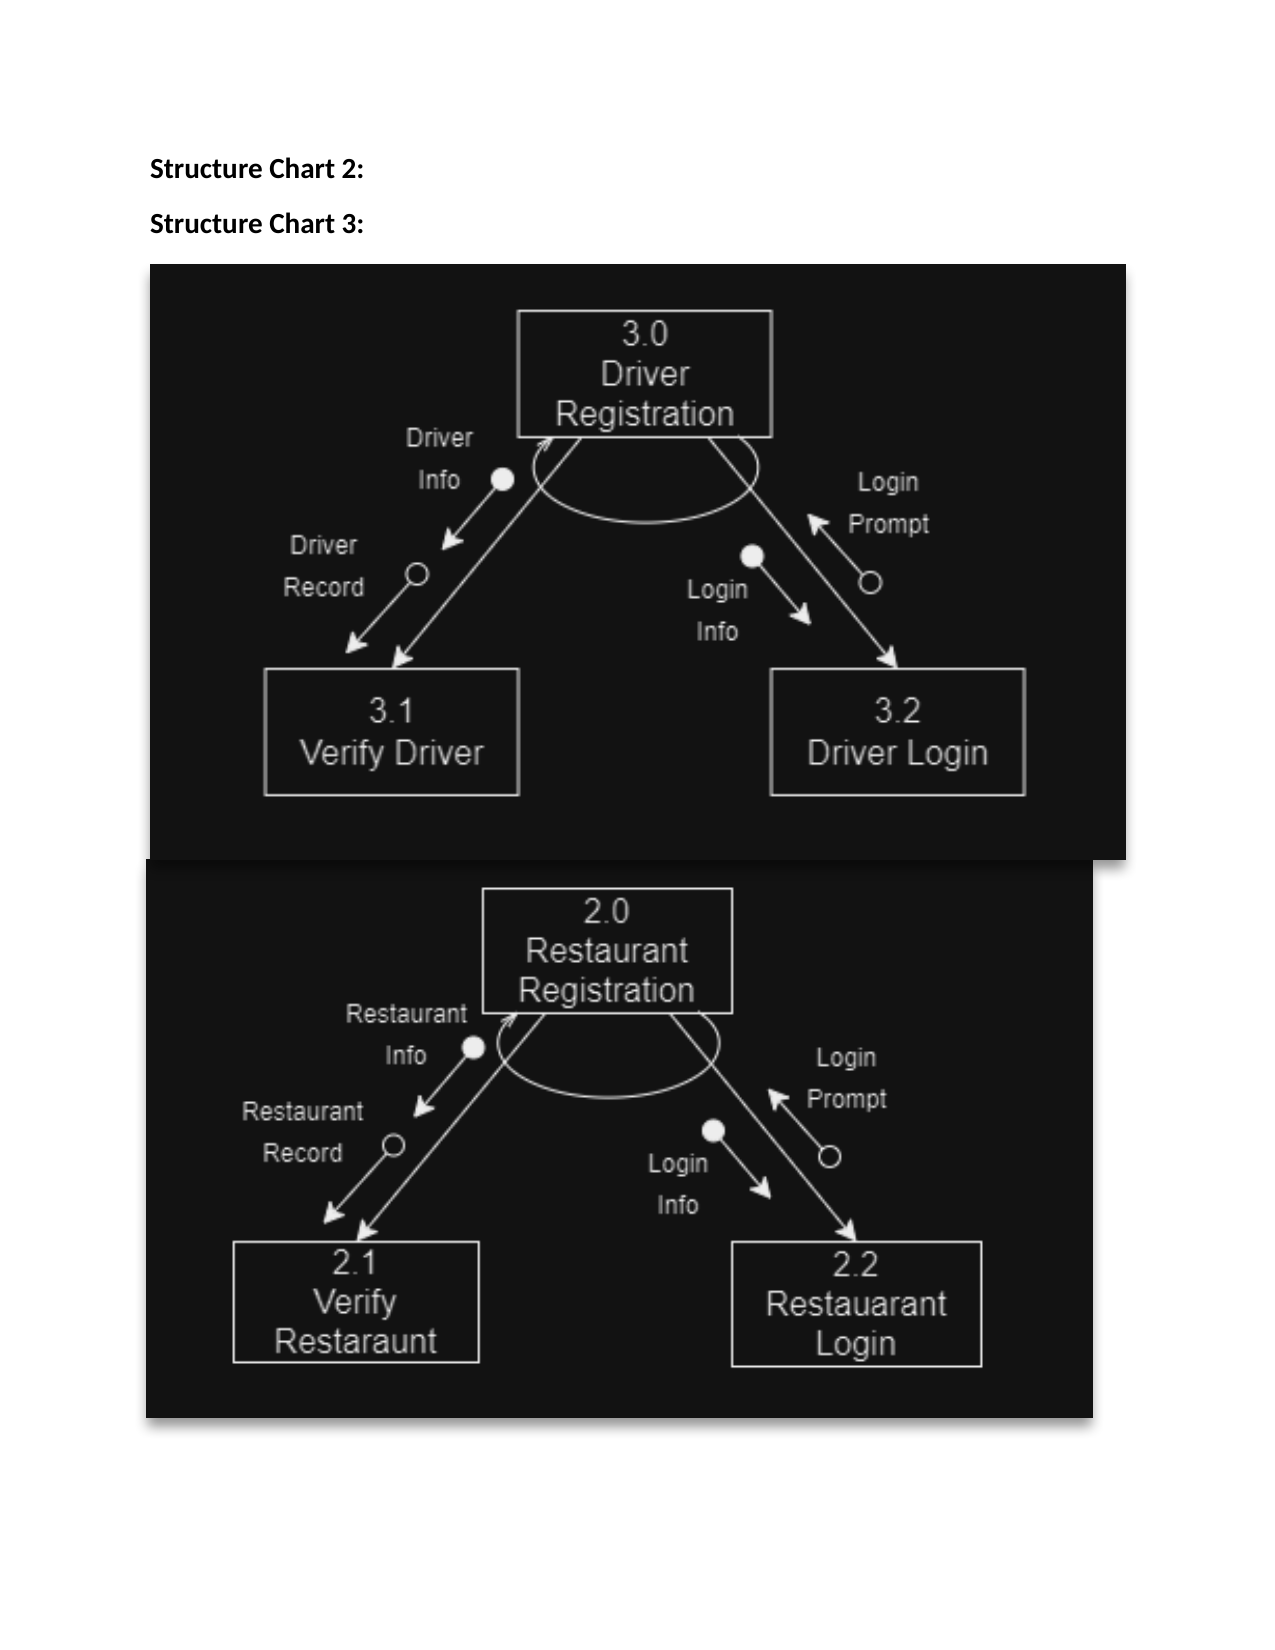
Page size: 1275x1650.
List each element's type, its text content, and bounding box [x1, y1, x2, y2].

text Structure Chart 3: [150, 205, 1125, 241]
picture [146, 264, 1126, 1418]
text Structure Chart 2: [150, 150, 1125, 186]
